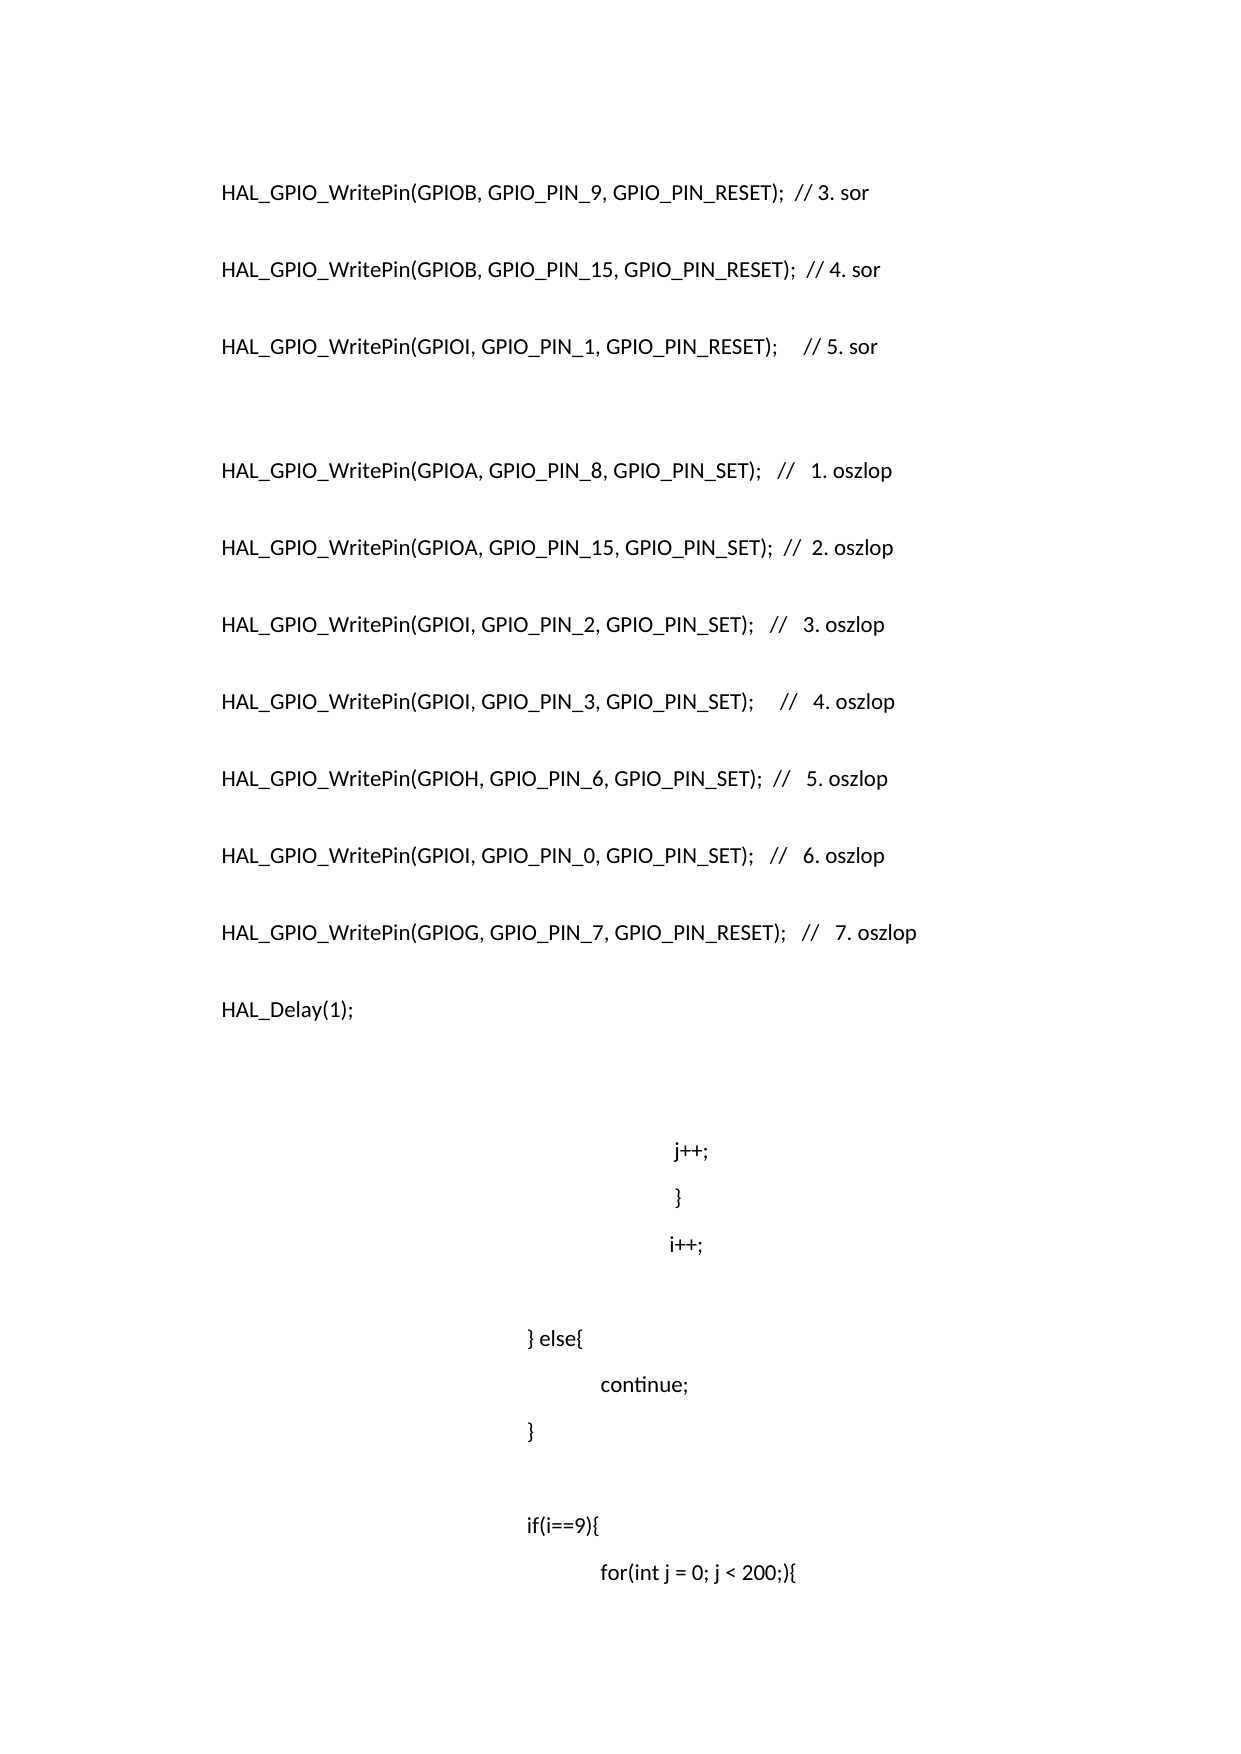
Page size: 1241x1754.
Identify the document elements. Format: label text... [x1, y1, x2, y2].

text HAL_Delay(1); [148, 965, 1093, 1023]
text i++; [148, 1230, 1093, 1258]
text HAL_GPIO_WritePin(GPIOI, GPIO_PIN_2, GPIO_PIN_SET); // 3. oszlop [148, 580, 1093, 638]
text HAL_GPIO_WritePin(GPIOI, GPIO_PIN_1, GPIO_PIN_RESET); // 5. sor [148, 302, 1093, 360]
text HAL_GPIO_WritePin(GPIOB, GPIO_PIN_9, GPIO_PIN_RESET); // 3. sor [148, 148, 1093, 206]
text HAL_GPIO_WritePin(GPIOI, GPIO_PIN_3, GPIO_PIN_SET); // 4. oszlop [148, 657, 1093, 715]
text HAL_GPIO_WritePin(GPIOG, GPIO_PIN_7, GPIO_PIN_RESET); // 7. oszlop [148, 888, 1093, 946]
text HAL_GPIO_WritePin(GPIOA, GPIO_PIN_8, GPIO_PIN_SET); // 1. oszlop [148, 426, 1093, 484]
text } [148, 1417, 1093, 1445]
text HAL_GPIO_WritePin(GPIOI, GPIO_PIN_0, GPIO_PIN_SET); // 6. oszlop [148, 811, 1093, 869]
text j++; [148, 1136, 1093, 1164]
text HAL_GPIO_WritePin(GPIOB, GPIO_PIN_15, GPIO_PIN_RESET); // 4. sor [148, 225, 1093, 283]
text } else{ [148, 1324, 1093, 1352]
text for(int j = 0; j < 200;){ [148, 1558, 1093, 1586]
text HAL_GPIO_WritePin(GPIOH, GPIO_PIN_6, GPIO_PIN_SET); // 5. oszlop [148, 734, 1093, 792]
text if(i==9){ [148, 1511, 1093, 1539]
text } [148, 1183, 1093, 1211]
text HAL_GPIO_WritePin(GPIOA, GPIO_PIN_15, GPIO_PIN_SET); // 2. oszlop [148, 503, 1093, 561]
text continue; [148, 1371, 1093, 1398]
